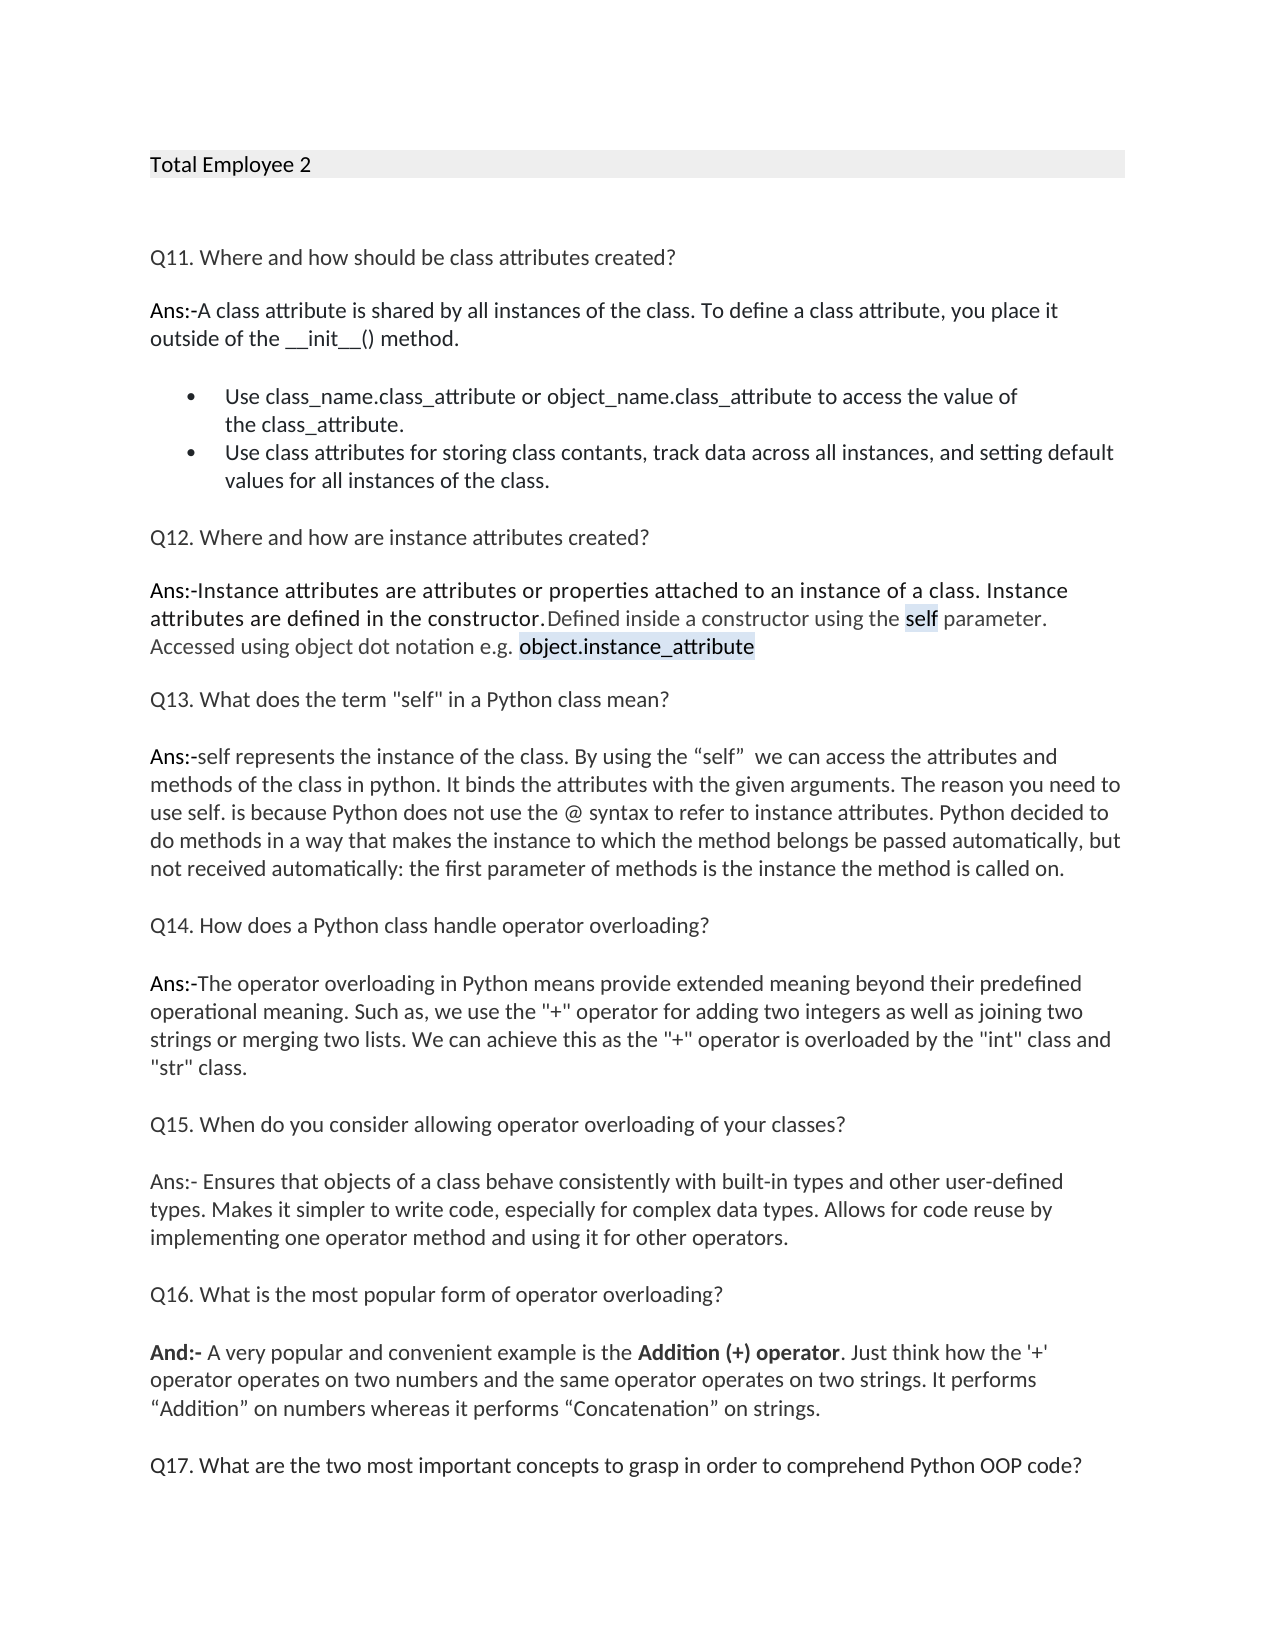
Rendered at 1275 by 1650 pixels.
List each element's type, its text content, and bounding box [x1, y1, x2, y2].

list Use class_name.class_attribute or object_name.class_attribute to access the value of the class_attribute. [187, 382, 1125, 438]
text Q13. What does the term "self" in a Python class mean? [150, 685, 1125, 713]
text Ans:-A class attribute is shared by all instances of the class. To define a class attribute, you place it outside of the __init__() method. [150, 297, 1125, 353]
text Ans:-Instance attributes are attributes or properties attached to an instance of a class. Instance attributes are defined in the constructor.Defined inside a constructor using the self parameter. Accessed using object dot notation e.g. object.instance_attribute [755, 576, 1125, 660]
list Use class attributes for storing class contants, track data across all instances, and setting default values for all instances of the class. [187, 438, 1125, 494]
text Ans:-self represents the instance of the class. By using the “self” we can access the attributes and methods of the class in python. It binds the attributes with the given arguments. The reason you need to use self. is because Python does not use the @ syntax to refer to instance attributes. Python decided to do methods in a way that makes the instance to which the method belongs be passed automatically, but not received automatically: the first parameter of methods is the instance the method is called on. [150, 742, 1125, 882]
text Ans:-The operator overloading in Python means provide extended meaning beyond their predefined operational meaning. Such as, we use the "+" operator for adding two integers as well as joining two strings or merging two lists. We can achieve this as the "+" operator is overloaded by the "int" class and "str" class. [150, 969, 1125, 1081]
text Q15. When do you consider allowing operator overloading of your classes? [150, 1110, 1125, 1138]
text Q11. Where and how should be class attributes created? [150, 243, 1125, 272]
text Q12. Where and how are instance attributes created? [150, 523, 1125, 551]
text Q16. What is the most popular form of operator overloading? [150, 1280, 1125, 1308]
text Q17. What are the two most important concepts to grasp in order to comprehend Python OOP code? [150, 1451, 1125, 1479]
text Ans:- Ensures that objects of a class behave consistently with built-in types and other user-defined types. Makes it simpler to write code, especially for complex data types. Allows for code reuse by implementing one operator method and using it for other operators. [150, 1167, 1125, 1251]
text Q14. How does a Python class handle operator overloading? [150, 912, 1125, 939]
text Total Employee 2 [150, 150, 1125, 178]
text And:- A very popular and convenient example is the Addition (+) operator. Just think how the '+' operator operates on two numbers and the same operator operates on two strings. It performs “Addition” on numbers whereas it performs “Concatenation” on strings. [150, 1338, 1125, 1422]
